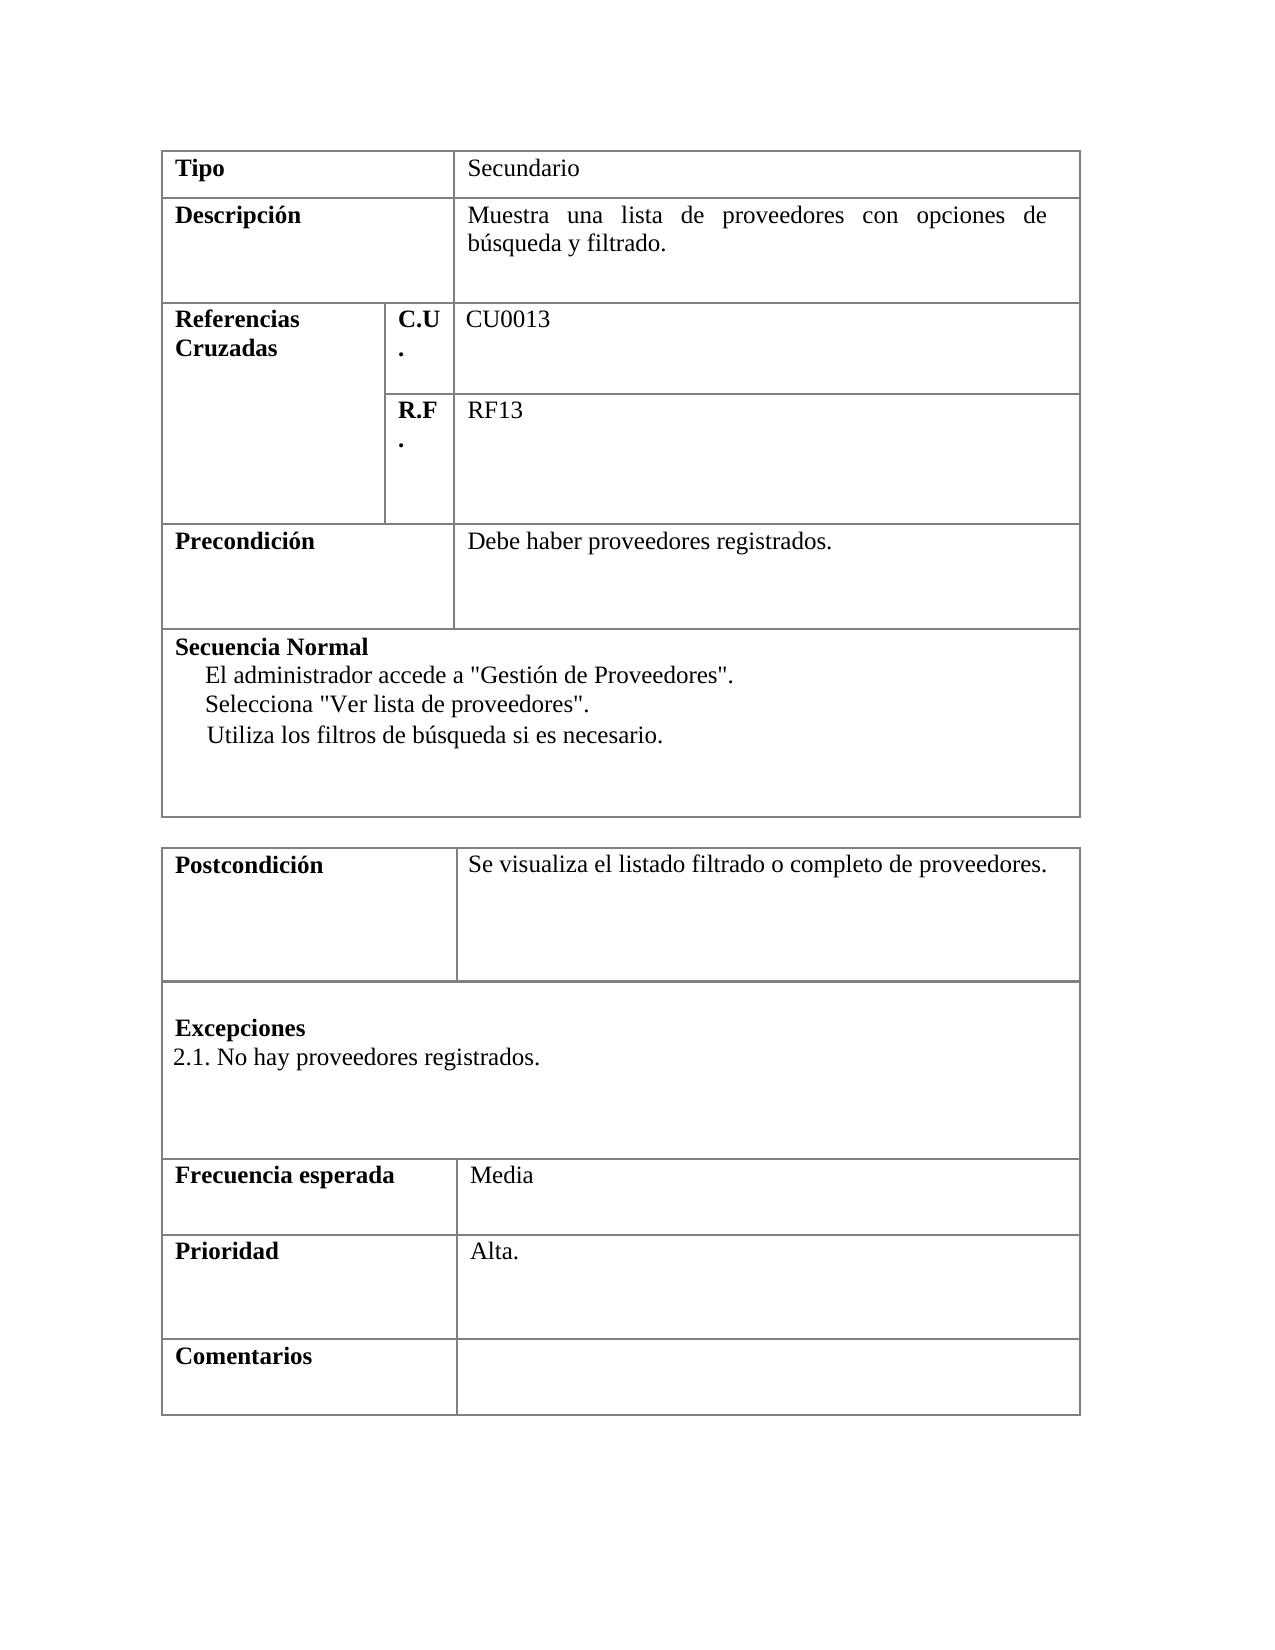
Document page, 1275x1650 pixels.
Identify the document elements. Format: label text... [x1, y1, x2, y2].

table_cell Secundario [455, 152, 1079, 197]
table_cell Tipo [163, 152, 453, 197]
table_cell Secuencia Normal  El administrador accede a "Gestión de Proveedores".  Selecciona "Ver lista de proveedores".  Utiliza los filtros de búsqueda si es necesario. [163, 630, 1079, 816]
table_cell R.F. [386, 395, 453, 523]
table_cell Prioridad [163, 1236, 456, 1338]
table_cell Excepciones 2.1. No hay proveedores registrados. [163, 983, 1079, 1157]
table_header Postcondición [163, 849, 456, 980]
table_cell Frecuencia esperada [163, 1160, 456, 1233]
table_cell Alta. [458, 1236, 1079, 1338]
table_header Se visualiza el listado filtrado o completo de proveedores. [458, 849, 1079, 980]
table_cell Muestra una lista de proveedores con opciones de búsqueda y filtrado. [455, 199, 1079, 302]
table_cell Media [458, 1160, 1079, 1233]
table_cell Comentarios [163, 1340, 456, 1414]
table_cell Descripción [163, 199, 453, 302]
table_cell Debe haber proveedores registrados. [455, 525, 1079, 628]
table_cell RF13 [455, 395, 1079, 523]
table_cell C.U. [386, 304, 453, 392]
table_cell CU0013 [455, 304, 1079, 392]
table_cell [458, 1340, 1079, 1414]
table_cell Precondición [163, 525, 453, 628]
table_cell Referencias Cruzadas [163, 304, 384, 523]
